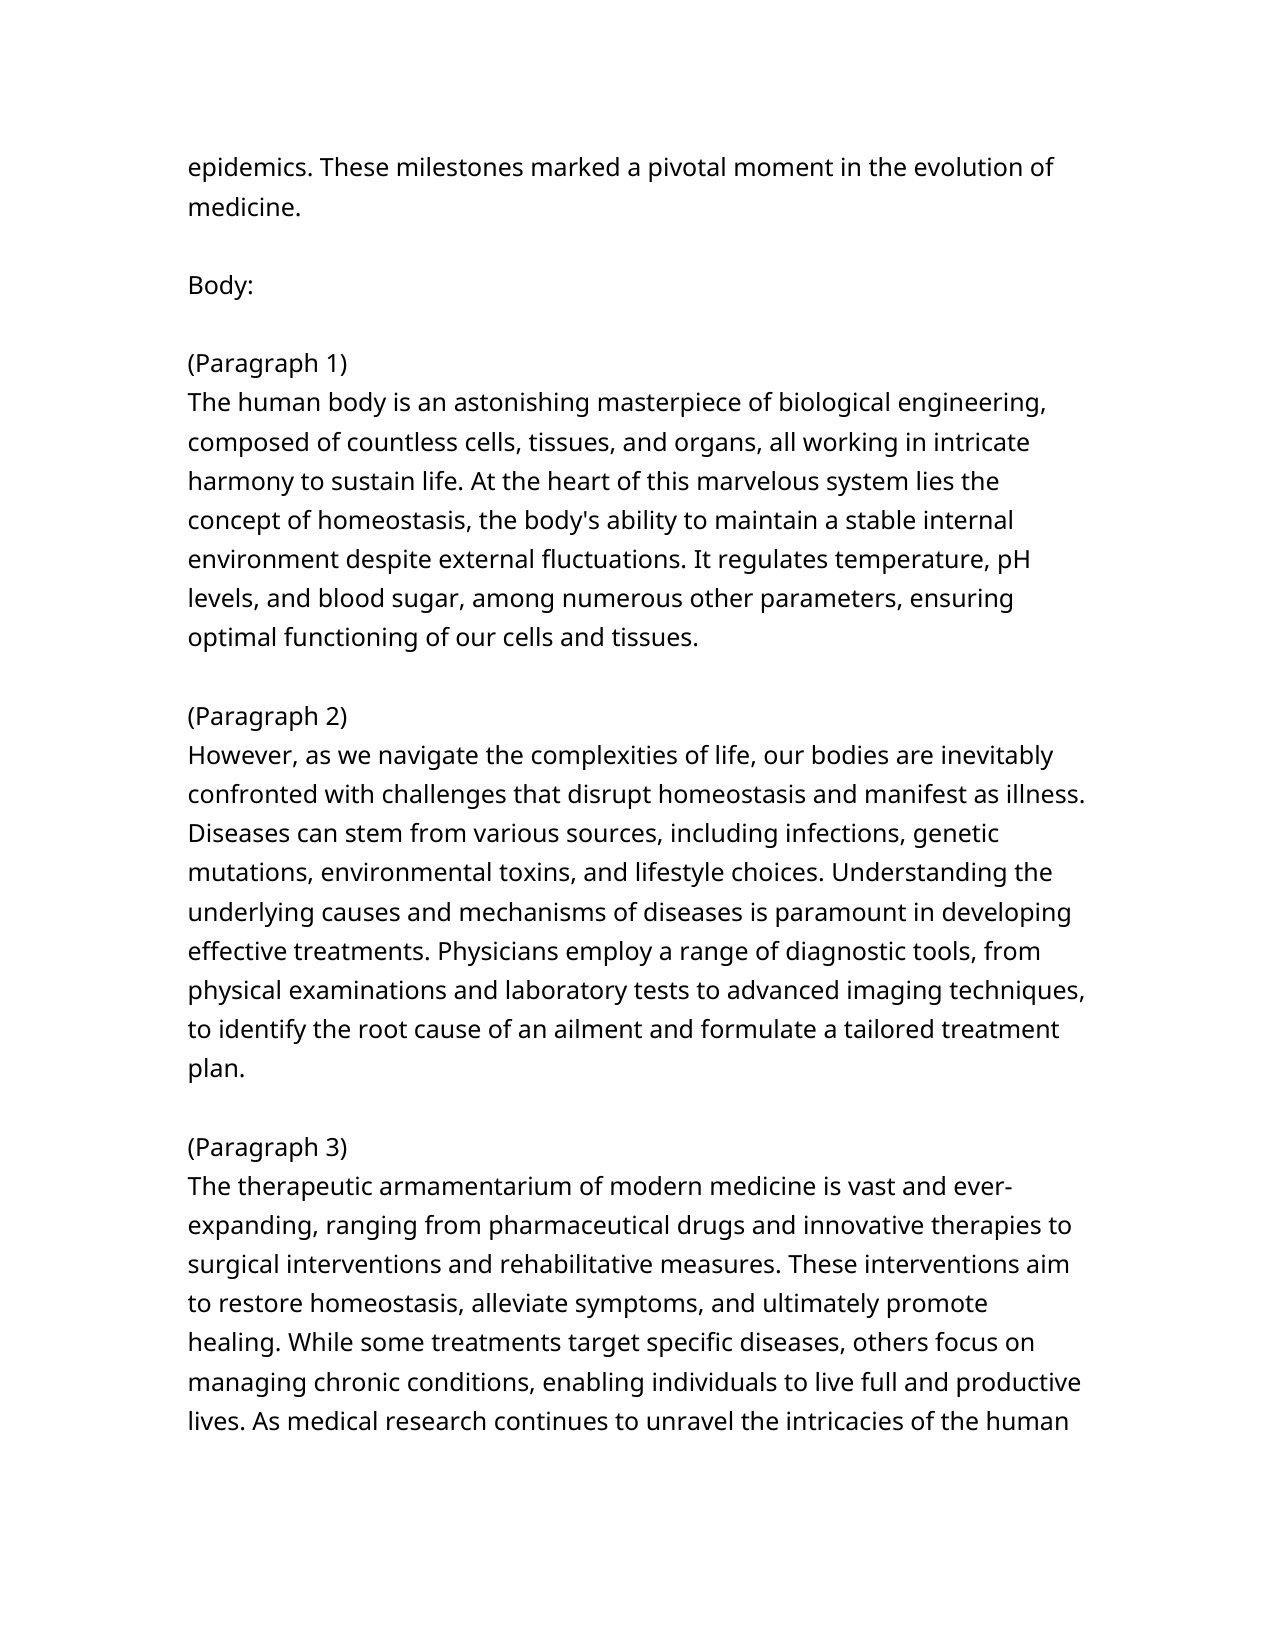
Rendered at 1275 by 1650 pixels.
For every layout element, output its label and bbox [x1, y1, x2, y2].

text [187, 150, 1087, 1437]
